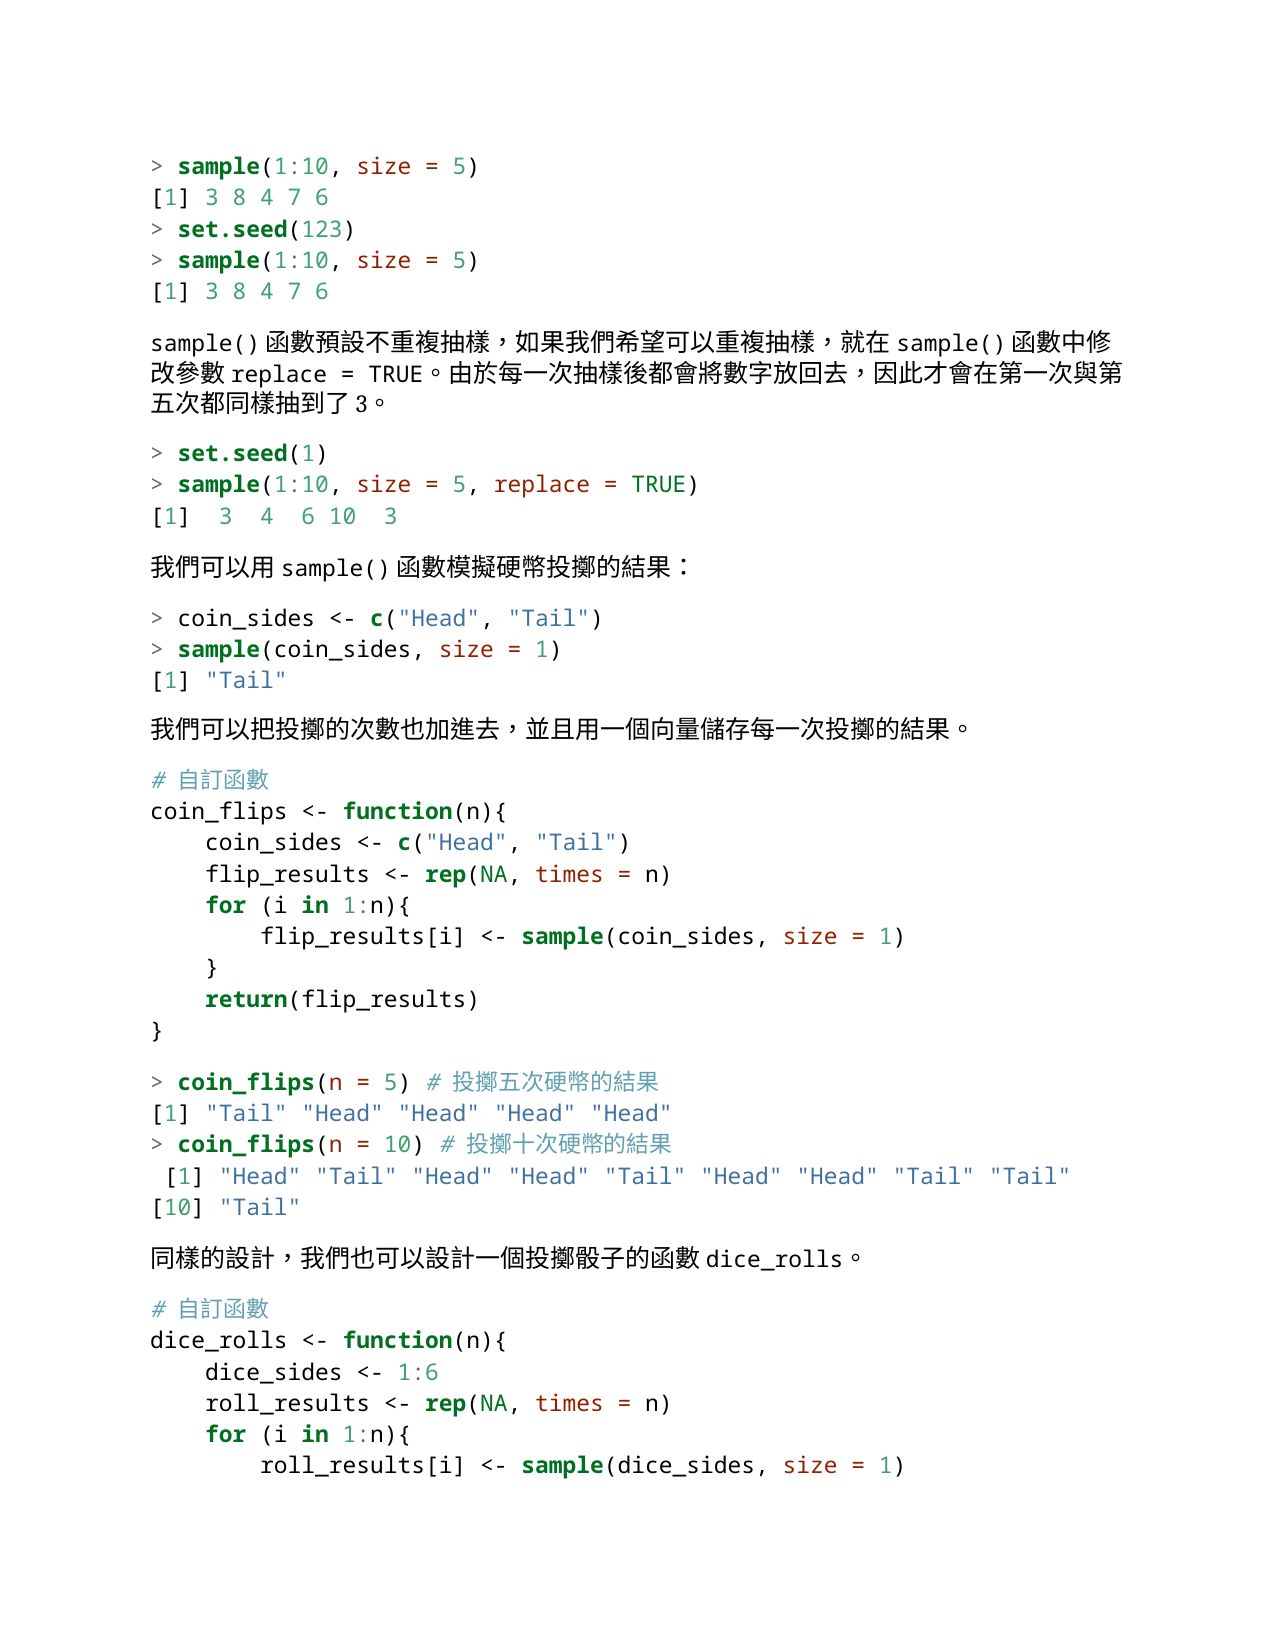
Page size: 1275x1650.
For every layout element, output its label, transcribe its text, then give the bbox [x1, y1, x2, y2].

text 我們可以把投擲的次數也加進去，並且用一個向量儲存每一次投擲的結果。 [150, 716, 1125, 745]
text sample() 函數預設不重複抽樣，如果我們希望可以重複抽樣，就在 sample() 函數中修改參數 replace = TRUE。由於每一次抽樣後都會將數字放回去，因此才會在第一次與第五次都同樣抽到了 3。 [150, 327, 1125, 418]
text > set.seed(1) > sample(1:10, size = 5, replace = TRUE) [1] 3 4 6 10 3 [150, 437, 1125, 531]
text > coin_sides <- c("Head", "Tail") > sample(coin_sides, size = 1) [1] "Tail" [150, 602, 1125, 695]
text 我們可以用 sample() 函數模擬硬幣投擲的結果： [150, 552, 1125, 583]
text > coin_flips(n = 5) # 投擲五次硬幣的結果 [1] "Tail" "Head" "Head" "Head" "Head" > coin_flips(n = 10) # 投擲十次硬幣的結果 [1] "Head" "Tail" "Head" "Head" "Tail" "Head" "Head" "Tail" "Tail" [10] "Tail" [150, 1066, 1125, 1222]
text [150, 150, 1125, 306]
text # 自訂函數 coin_flips <- function(n){ coin_sides <- c("Head", "Tail") flip_results <- rep(NA, times = n) for (i in 1:n){ flip_results[i] <- sample(coin_sides, size = 1) } return(flip_results) } [150, 764, 1125, 1045]
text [150, 1293, 1125, 1480]
text 同樣的設計，我們也可以設計一個投擲骰子的函數 dice_rolls。 [150, 1243, 1125, 1274]
